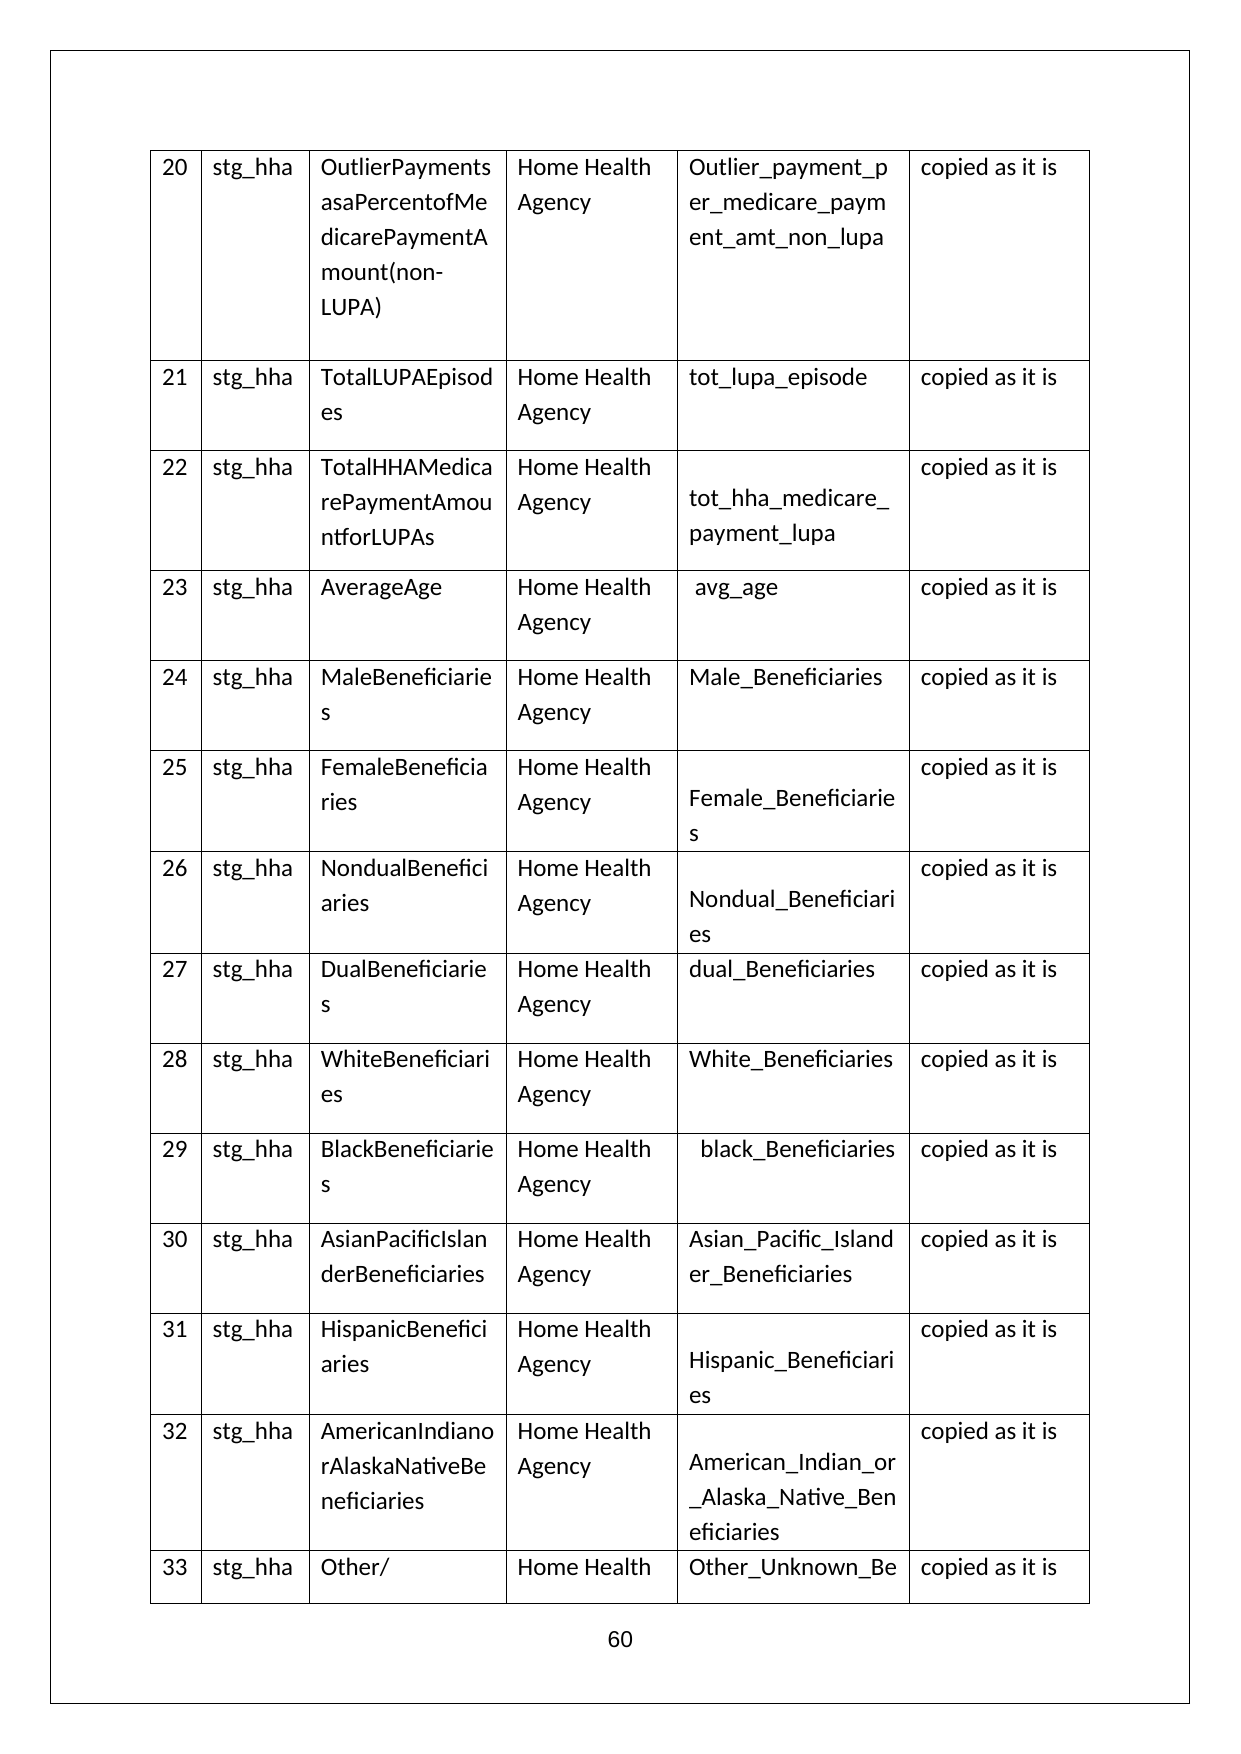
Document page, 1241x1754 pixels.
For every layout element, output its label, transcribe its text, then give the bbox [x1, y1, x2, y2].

table_cell avg_age [678, 571, 909, 660]
table_cell Female_Beneficiaries [678, 751, 909, 851]
table_cell Home Health Agency [507, 151, 677, 360]
table_cell HispanicBeneficiaries [310, 1314, 506, 1414]
table_cell 28 [151, 1044, 201, 1132]
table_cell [678, 1551, 909, 1603]
table_cell Nondual_Beneficiaries [678, 852, 909, 952]
table_cell copied as it is [910, 1134, 1089, 1222]
table_cell 26 [151, 852, 201, 952]
table_cell copied as it is [910, 1314, 1089, 1414]
table_cell 27 [151, 954, 201, 1042]
table_cell Home Health Agency [507, 1415, 677, 1550]
table_cell 24 [151, 661, 201, 750]
table_cell black_Beneficiaries [678, 1134, 909, 1222]
table_cell stg_hha [202, 1044, 309, 1132]
table_cell MaleBeneficiaries [310, 661, 506, 750]
table_cell 25 [151, 751, 201, 851]
table_cell Outlier_payment_per_medicare_payment_amt_non_lupa [678, 151, 909, 360]
table_cell stg_hha [202, 1224, 309, 1312]
table_cell AsianPacificIslanderBeneficiaries [310, 1224, 506, 1312]
table_cell AmericanIndianorAlaskaNativeBeneficiaries [310, 1415, 506, 1550]
table_cell Home Health Agency [507, 954, 677, 1042]
table_cell 32 [151, 1415, 201, 1550]
table_cell Home Health Agency [507, 451, 677, 570]
table_cell copied as it is [910, 571, 1089, 660]
table_cell copied as it is [910, 1224, 1089, 1312]
table_cell copied as it is [910, 954, 1089, 1042]
table_cell WhiteBeneficiaries [310, 1044, 506, 1132]
table_cell Male_Beneficiaries [678, 661, 909, 750]
table_cell Home Health Agency [507, 1314, 677, 1414]
table_cell stg_hha [202, 151, 309, 360]
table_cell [310, 1551, 506, 1603]
table_cell American_Indian_or_Alaska_Native_Beneficiaries [678, 1415, 909, 1550]
table_cell stg_hha [202, 1134, 309, 1222]
table_cell Home Health Agency [507, 1224, 677, 1312]
table_cell Home Health Agency [507, 1551, 677, 1603]
table_cell Home Health Agency [507, 361, 677, 450]
table_cell TotalHHAMedicarePaymentAmountforLUPAs [310, 451, 506, 570]
table_cell BlackBeneficiaries [310, 1134, 506, 1222]
table_cell stg_hha [202, 1551, 309, 1603]
table_cell DualBeneficiaries [310, 954, 506, 1042]
table_cell copied as it is [910, 1044, 1089, 1132]
table_cell 31 [151, 1314, 201, 1414]
table_cell 21 [151, 361, 201, 450]
table_cell Home Health Agency [507, 1044, 677, 1132]
table_cell Home Health Agency [507, 571, 677, 660]
table_cell copied as it is [910, 1551, 1089, 1603]
table_cell Home Health Agency [507, 1134, 677, 1222]
table_cell AverageAge [310, 571, 506, 660]
table_cell Home Health Agency [507, 661, 677, 750]
table_cell stg_hha [202, 451, 309, 570]
table_cell 30 [151, 1224, 201, 1312]
table_cell copied as it is [910, 661, 1089, 750]
table_cell 20 [151, 151, 201, 360]
table_cell Asian_Pacific_Islander_Beneficiaries [678, 1224, 909, 1312]
table_cell copied as it is [910, 361, 1089, 450]
table_cell Home Health Agency [507, 852, 677, 952]
table_cell 33 [151, 1551, 201, 1603]
table_cell copied as it is [910, 852, 1089, 952]
table_cell stg_hha [202, 661, 309, 750]
table_cell stg_hha [202, 571, 309, 660]
table_cell FemaleBeneficiaries [310, 751, 506, 851]
table_cell Hispanic_Beneficiaries [678, 1314, 909, 1414]
table_cell 22 [151, 451, 201, 570]
table_cell copied as it is [910, 751, 1089, 851]
table_cell copied as it is [910, 451, 1089, 570]
table_cell stg_hha [202, 1314, 309, 1414]
table_cell copied as it is [910, 151, 1089, 360]
table_cell tot_lupa_episode [678, 361, 909, 450]
table_cell dual_Beneficiaries [678, 954, 909, 1042]
table_cell NondualBeneficiaries [310, 852, 506, 952]
table_cell stg_hha [202, 852, 309, 952]
table_cell stg_hha [202, 954, 309, 1042]
table_cell tot_hha_medicare_payment_lupa [678, 451, 909, 570]
table_cell Home Health Agency [507, 751, 677, 851]
table_cell TotalLUPAEpisodes [310, 361, 506, 450]
table_cell 23 [151, 571, 201, 660]
table_cell stg_hha [202, 751, 309, 851]
table_cell OutlierPaymentsasaPercentofMedicarePaymentAmount(non-LUPA) [310, 151, 506, 360]
table_cell 29 [151, 1134, 201, 1222]
table_cell stg_hha [202, 361, 309, 450]
table_cell White_Beneficiaries [678, 1044, 909, 1132]
table_cell stg_hha [202, 1415, 309, 1550]
table_cell copied as it is [910, 1415, 1089, 1550]
